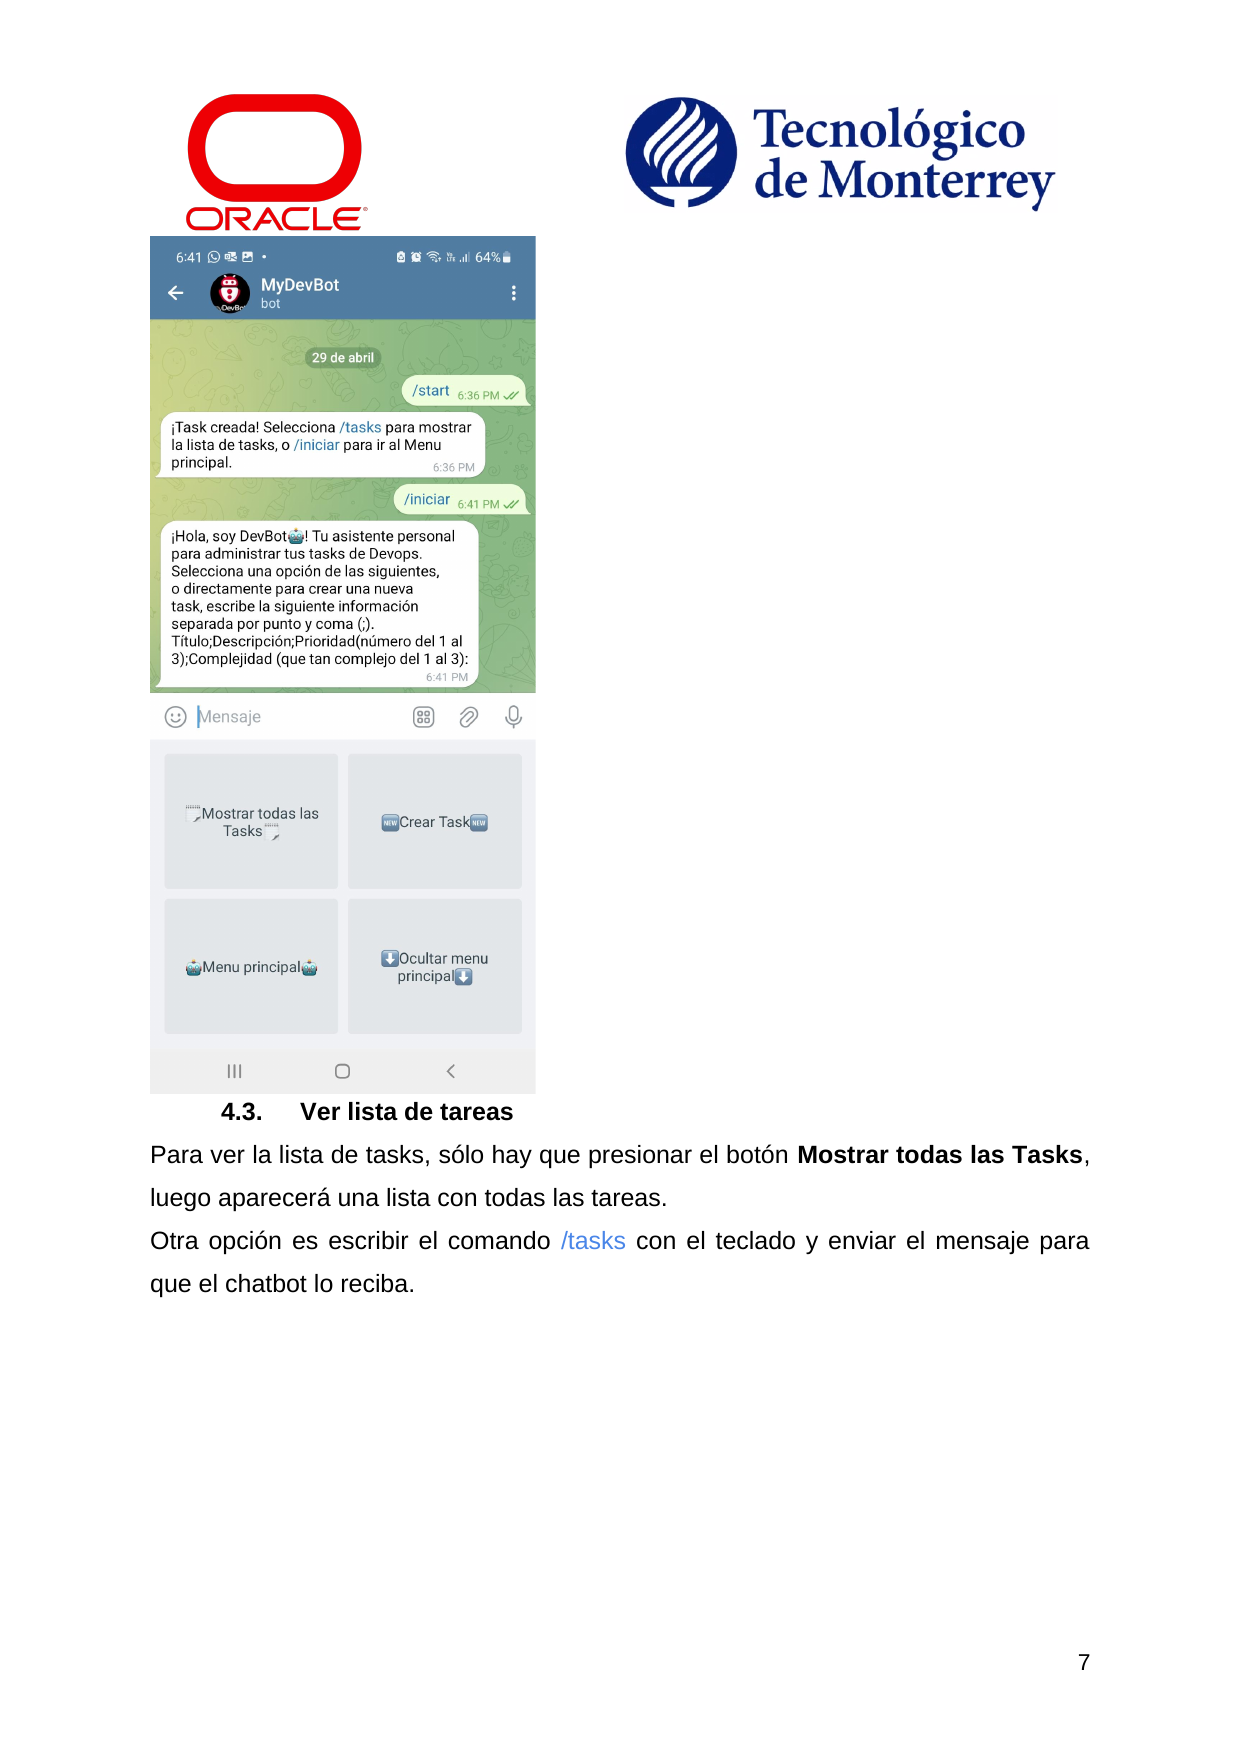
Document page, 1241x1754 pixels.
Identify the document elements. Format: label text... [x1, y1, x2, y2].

list Ver lista de tareas [262, 1097, 1090, 1126]
picture [150, 90, 404, 233]
picture [150, 236, 536, 1094]
picture [600, 75, 1081, 233]
text Otra opción es escribir el comando /tasks con el teclado y enviar el mensaje para que el chatbot lo reciba. [150, 1226, 1090, 1298]
text Para ver la lista de tasks, sólo hay que presionar el botón Mostrar todas las Tasks, luego aparecerá una lista con todas las tareas. [150, 1140, 1090, 1212]
